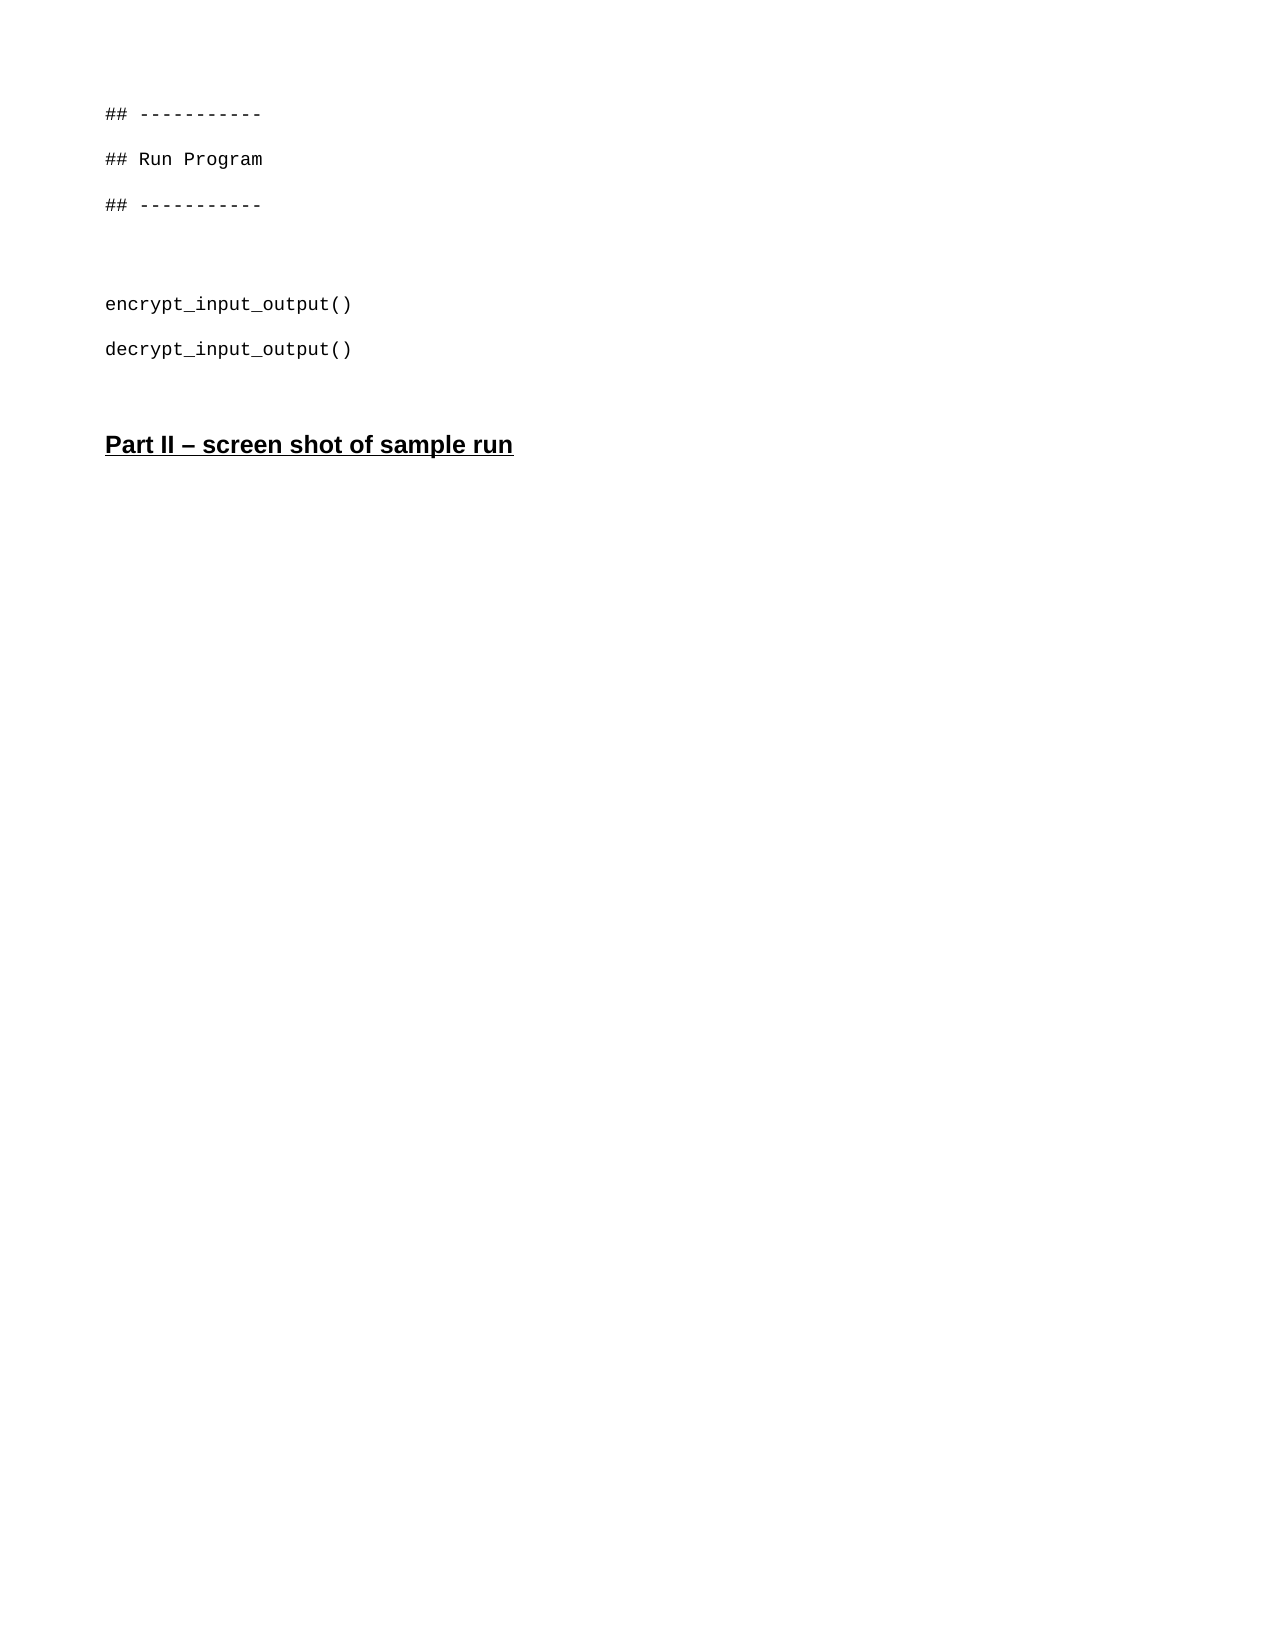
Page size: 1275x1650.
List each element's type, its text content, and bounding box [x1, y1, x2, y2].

text ## Run Program [105, 150, 1170, 171]
text ## ----------- [105, 195, 1170, 217]
text ## ----------- [105, 105, 1170, 126]
text encrypt_input_output() [105, 294, 1170, 316]
text decrypt_input_output() [105, 340, 1170, 361]
text Part II – screen shot of sample run [105, 430, 1170, 459]
